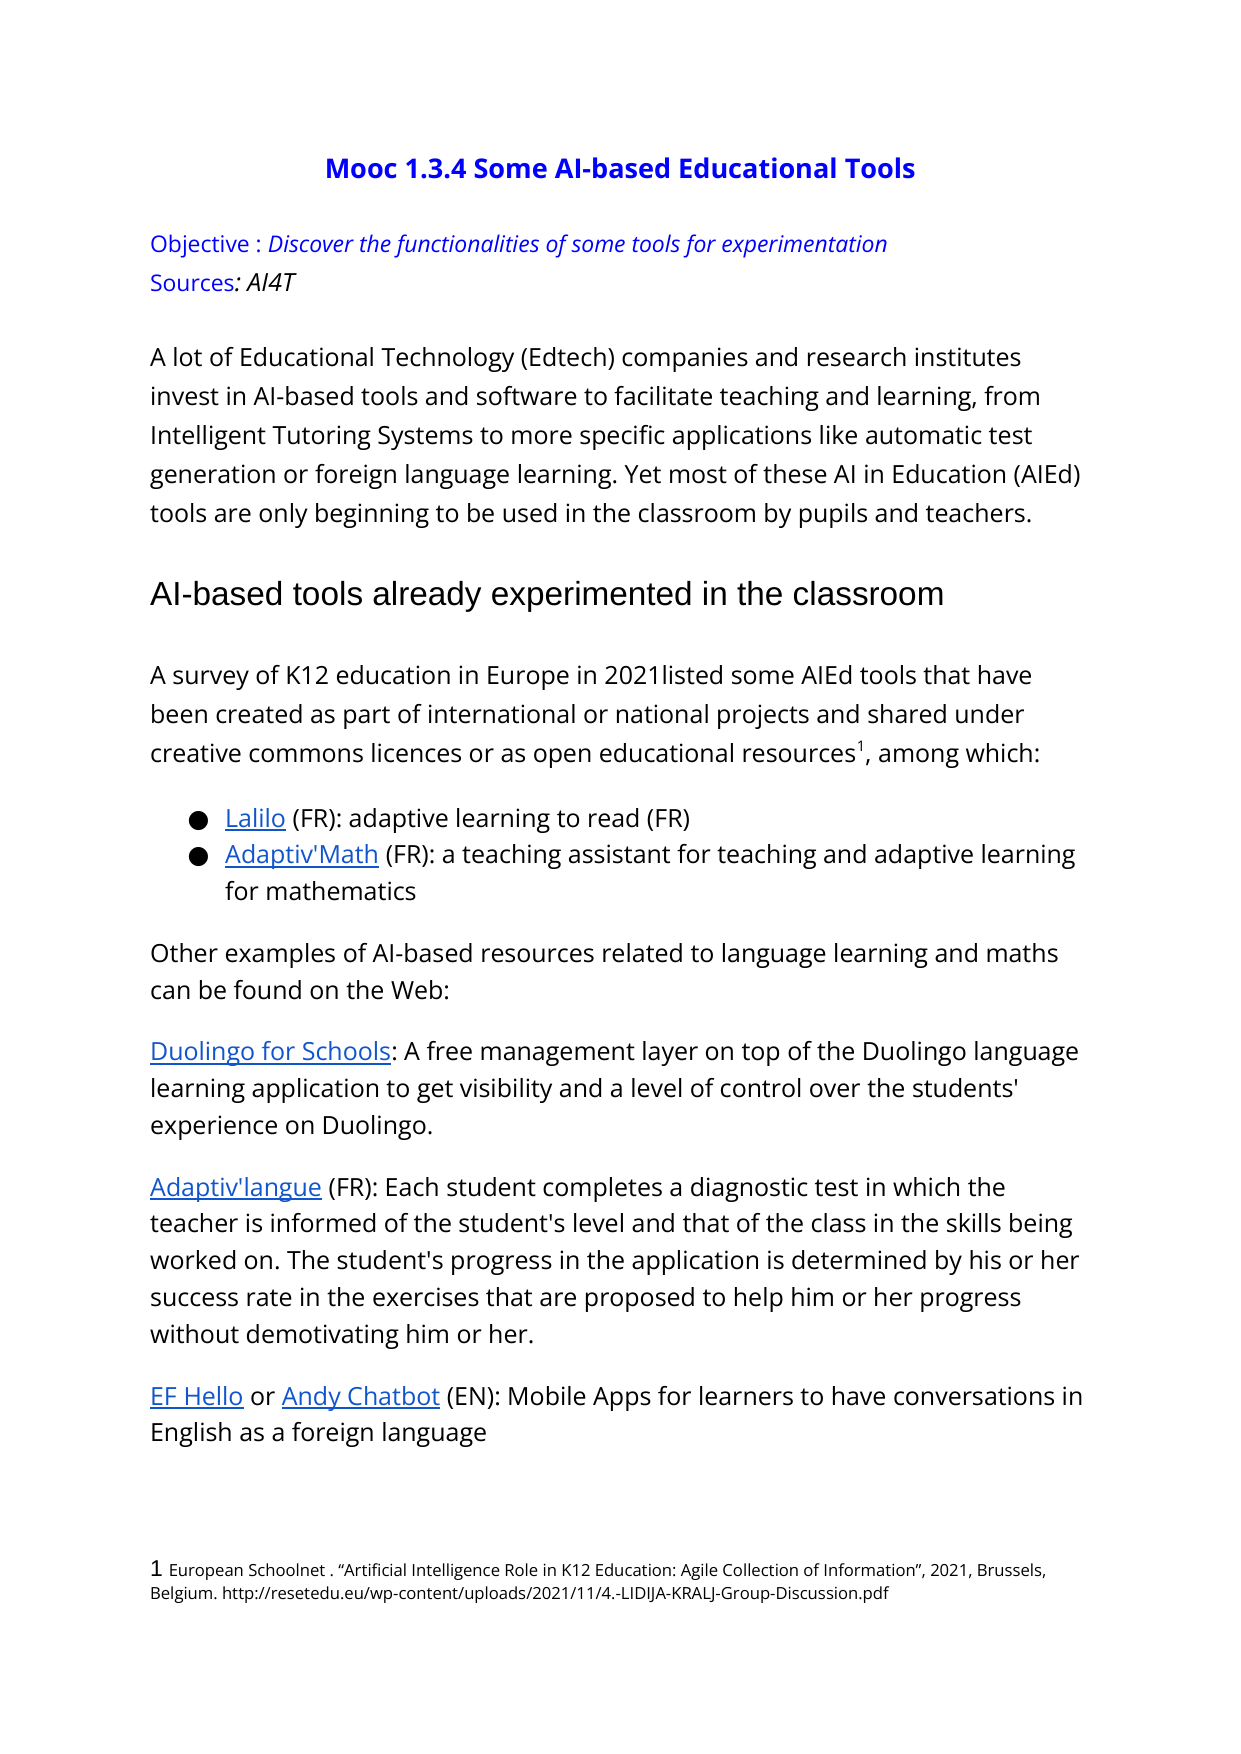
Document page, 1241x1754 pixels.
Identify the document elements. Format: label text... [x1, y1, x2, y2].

text Mooc 1.3.4 Some AI-based Educational Tools [150, 150, 1090, 187]
text A lot of Educational Technology (Edtech) companies and research institutes invest in AI-based tools and software to facilitate teaching and learning, from Intelligent Tutoring Systems to more specific applications like automatic test generation or foreign language learning. Yet most of these AI in Education (AIEd) tools are only beginning to be used in the classroom by pupils and teachers. [150, 339, 1090, 530]
text Objective : Discover the functionalities of some tools for experimentation [150, 228, 1090, 259]
text AI-based tools already experimented in the classroom [150, 574, 1090, 613]
text EF Hello or Andy Chatbot (EN): Mobile Apps for learners to have conversations in English as a foreign language [150, 1378, 1090, 1449]
text Sources: AI4T [150, 264, 1090, 298]
text Duolingo for Schools: A free management layer on top of the Duolingo language learning application to get visibility and a level of control over the students' experience on Duolingo. [150, 1034, 1090, 1142]
text Adaptiv'langue (FR): Each student completes a diagnostic test in which the teacher is informed of the student's level and that of the class in the skills being worked on. The student's progress in the application is determined by his or her success rate in the exercises that are proposed to help him or her progress without demotivating him or her. [150, 1169, 1090, 1351]
text A survey of K12 education in Europe in 2021listed some AIEd tools that have been created as part of international or national projects and shared under creative commons licences or as open educational resources, among which: [150, 658, 1090, 770]
text Other examples of AI-based resources related to language learning and maths can be found on the Web: [150, 936, 1090, 1006]
list Adaptiv'Math (FR): a teaching assistant for teaching and adaptive learning for mathematics [187, 837, 1090, 908]
list Lalilo (FR): adaptive learning to read (FR) [187, 800, 1090, 834]
